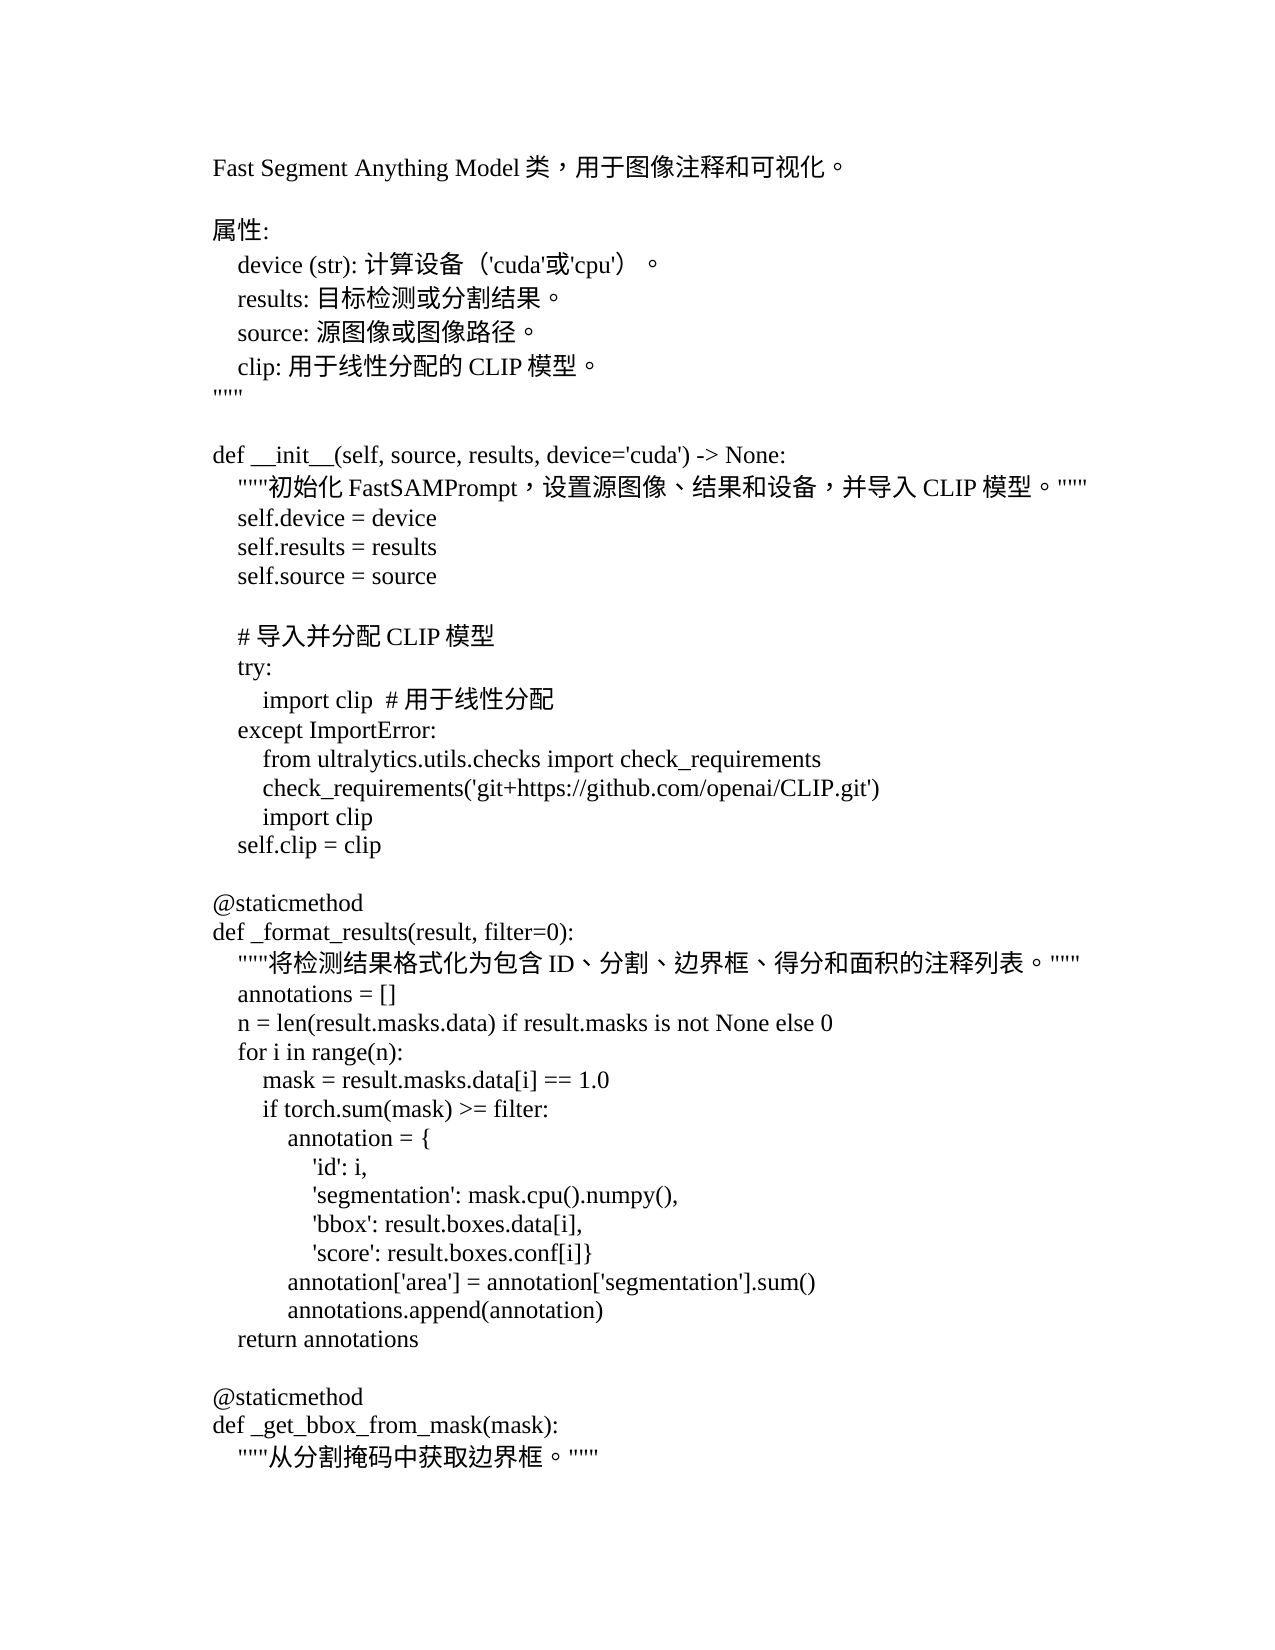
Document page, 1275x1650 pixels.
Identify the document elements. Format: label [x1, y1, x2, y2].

text [187, 150, 1087, 1473]
